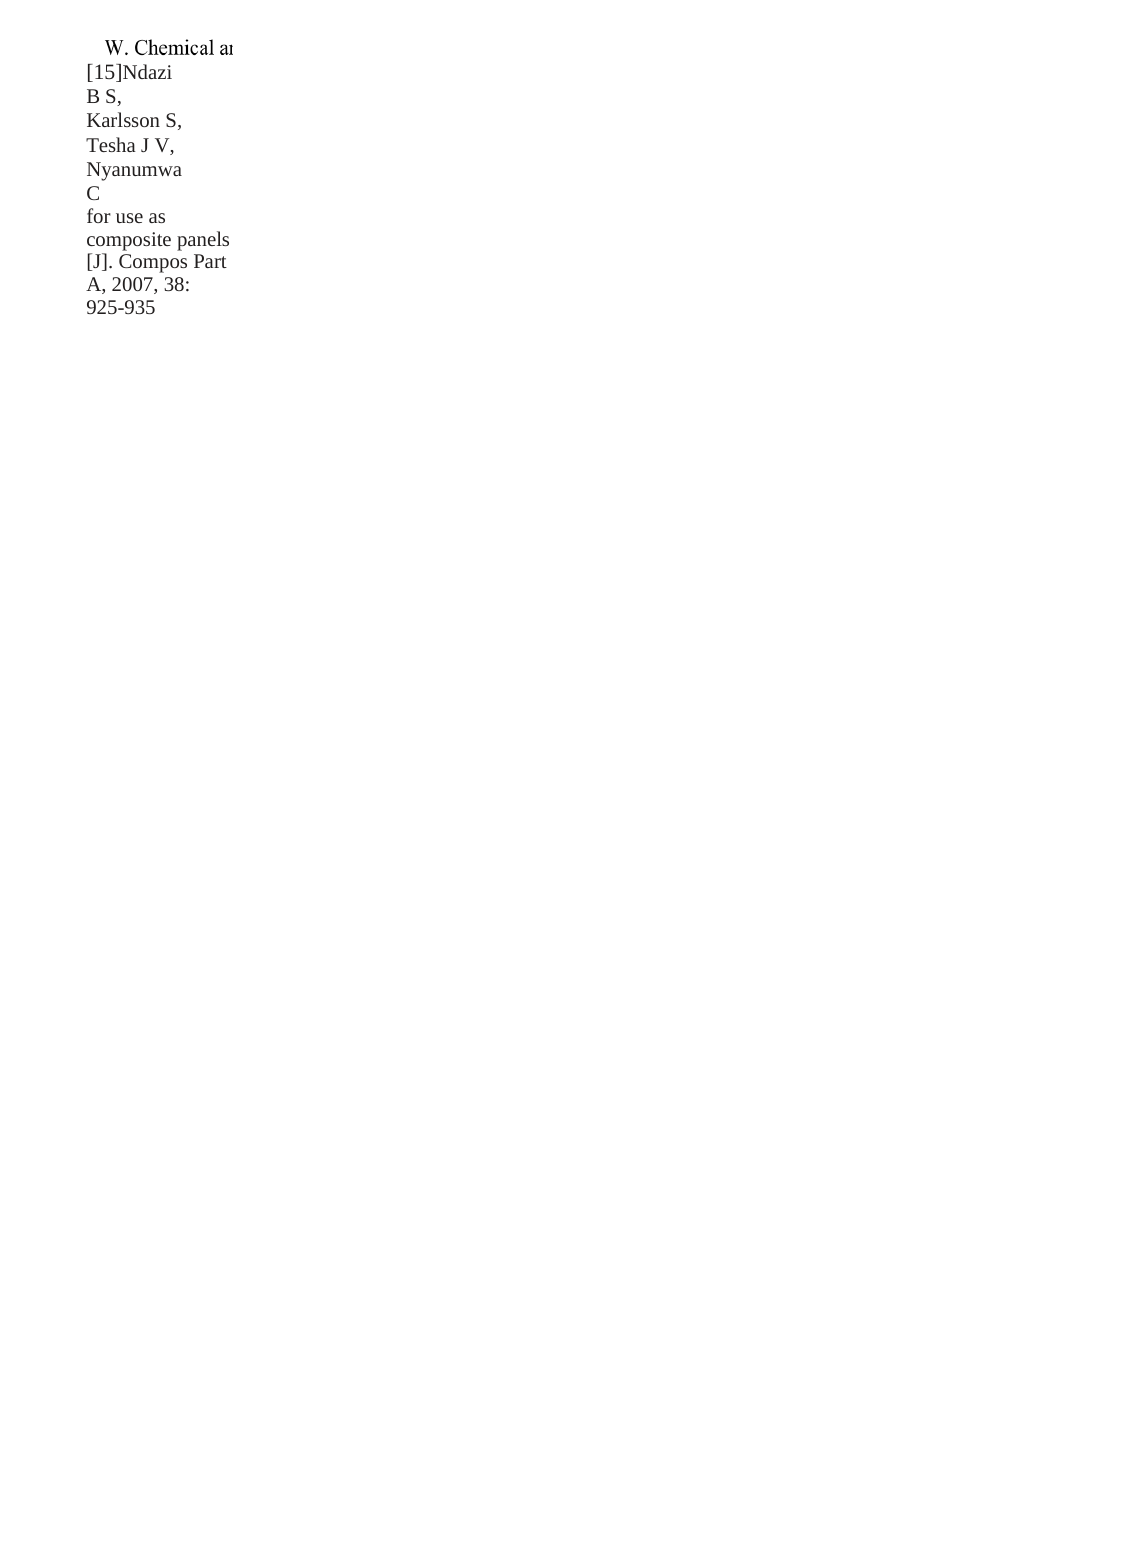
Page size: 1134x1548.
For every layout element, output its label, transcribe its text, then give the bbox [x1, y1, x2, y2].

picture [104, 38, 233, 60]
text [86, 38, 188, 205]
text for use as composite panels [J]. Compos Part A, 2007, 38: 925-935 [86, 205, 233, 319]
